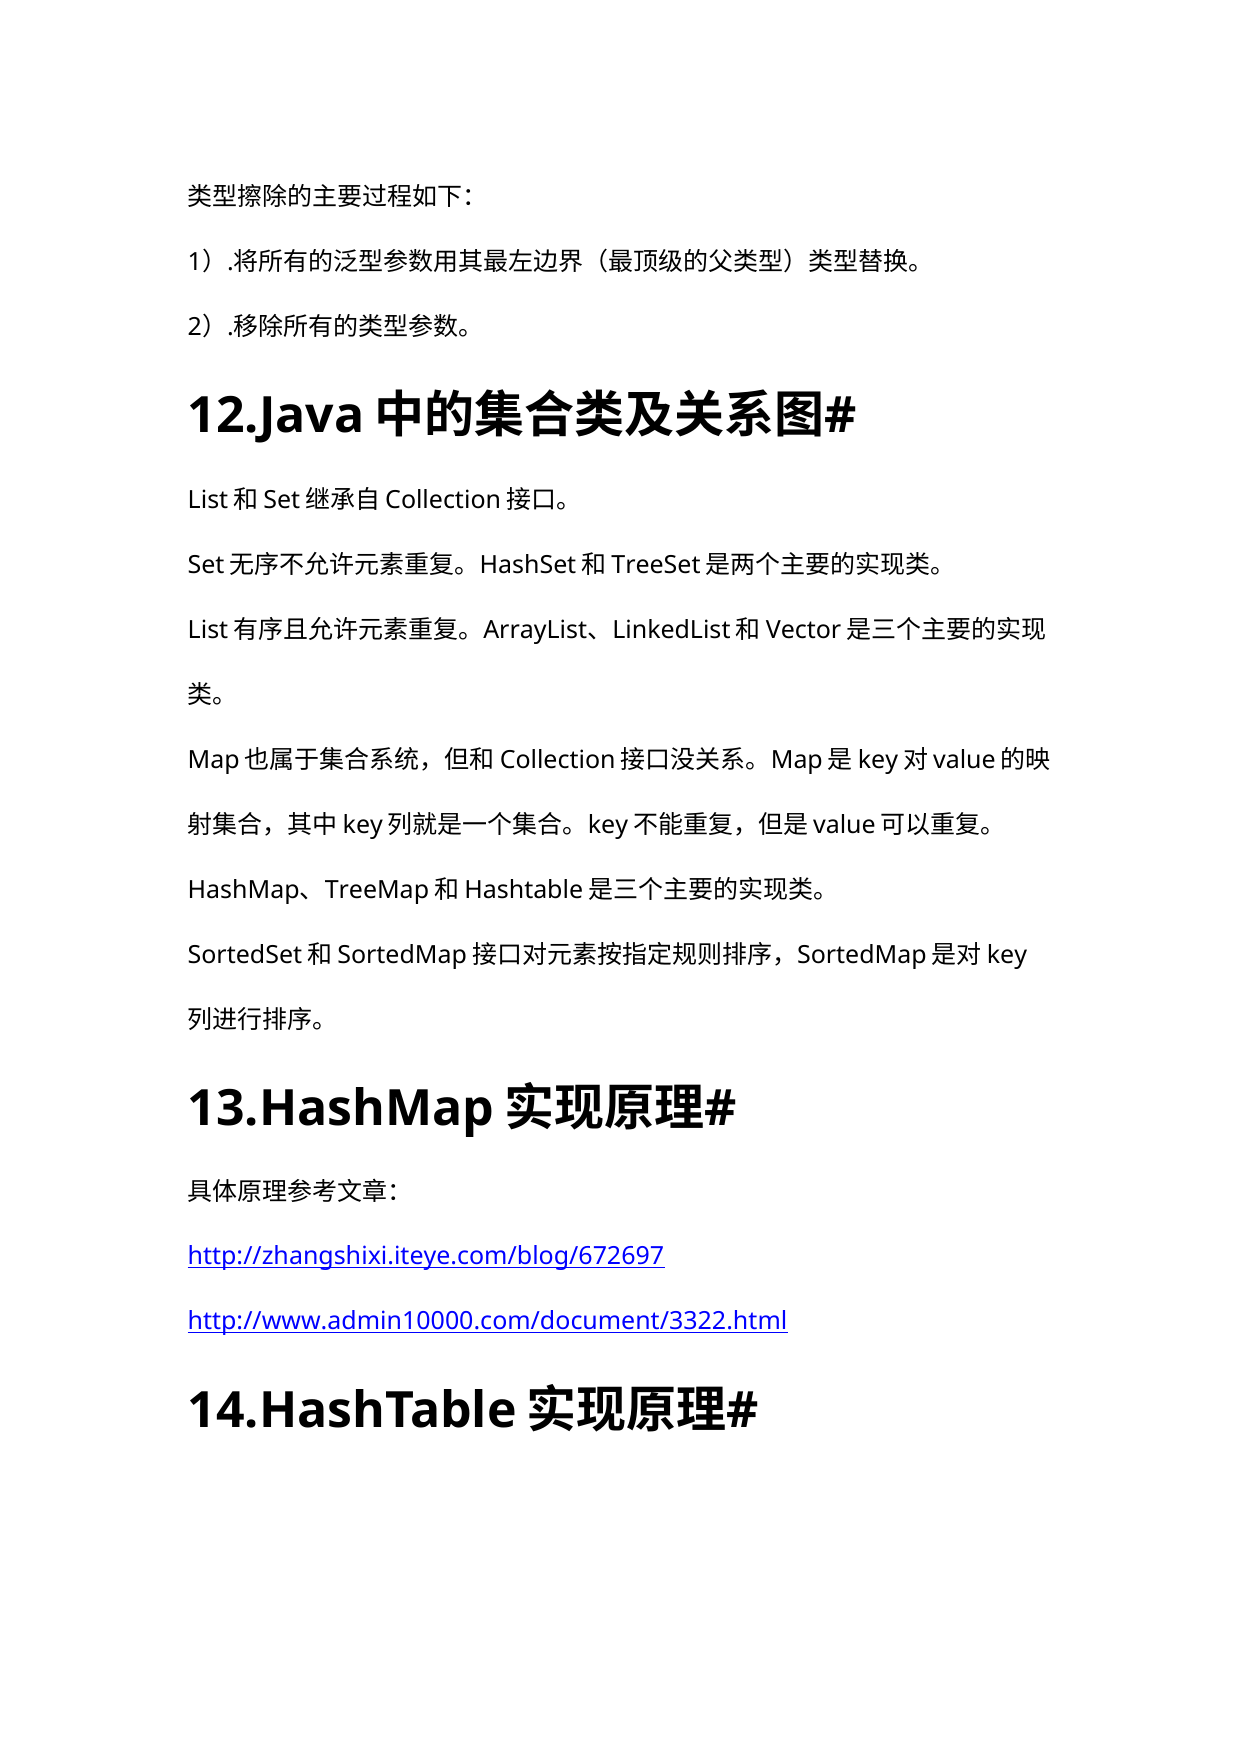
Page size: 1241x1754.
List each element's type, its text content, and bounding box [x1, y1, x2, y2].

text 12.Java中的集合类及关系图# [187, 362, 1053, 459]
text 14.HashTable实现原理# [187, 1357, 1053, 1455]
text List和Set继承自Collection接口。 Set无序不允许元素重复。HashSet和TreeSet是两个主要的实现类。 List有序且允许元素重复。ArrayList、LinkedList和Vector是三个主要的实现类。 Map也属于集合系统，但和Collection接口没关系。Map是key对value的映射集合，其中key列就是一个集合。key不能重复，但是value可以重复。HashMap、TreeMap和Hashtable是三个主要的实现类。 SortedSet和SortedMap接口对元素按指定规则排序，SortedMap是对key列进行排序。 [187, 465, 1053, 1050]
text 13.HashMap实现原理# [187, 1055, 1053, 1152]
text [187, 162, 1053, 357]
text 具体原理参考文章： http://zhangshixi.iteye.com/blog/672697 http://www.admin10000.com/document/3322.html [187, 1157, 1053, 1352]
